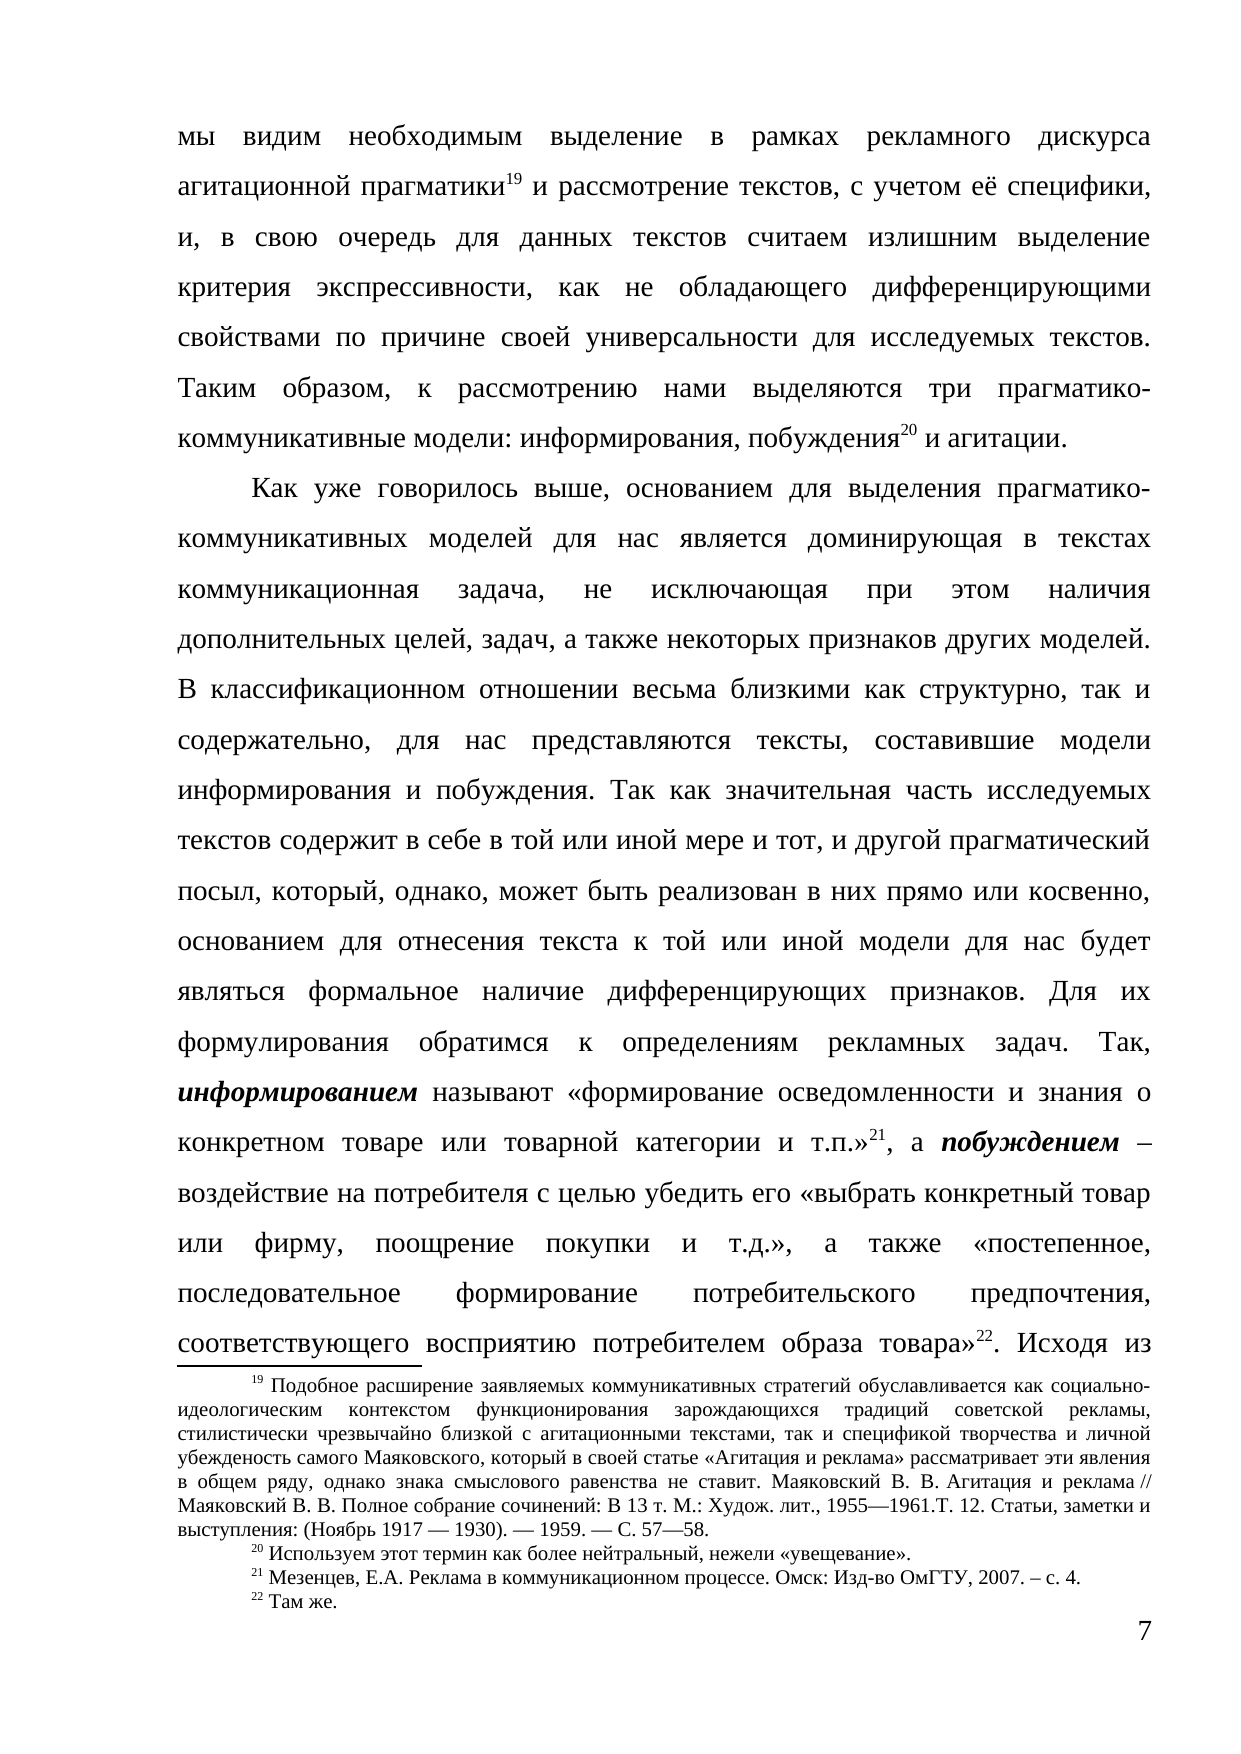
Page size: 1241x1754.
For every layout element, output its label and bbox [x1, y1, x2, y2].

text [177, 118, 1152, 453]
text [177, 470, 1152, 1359]
